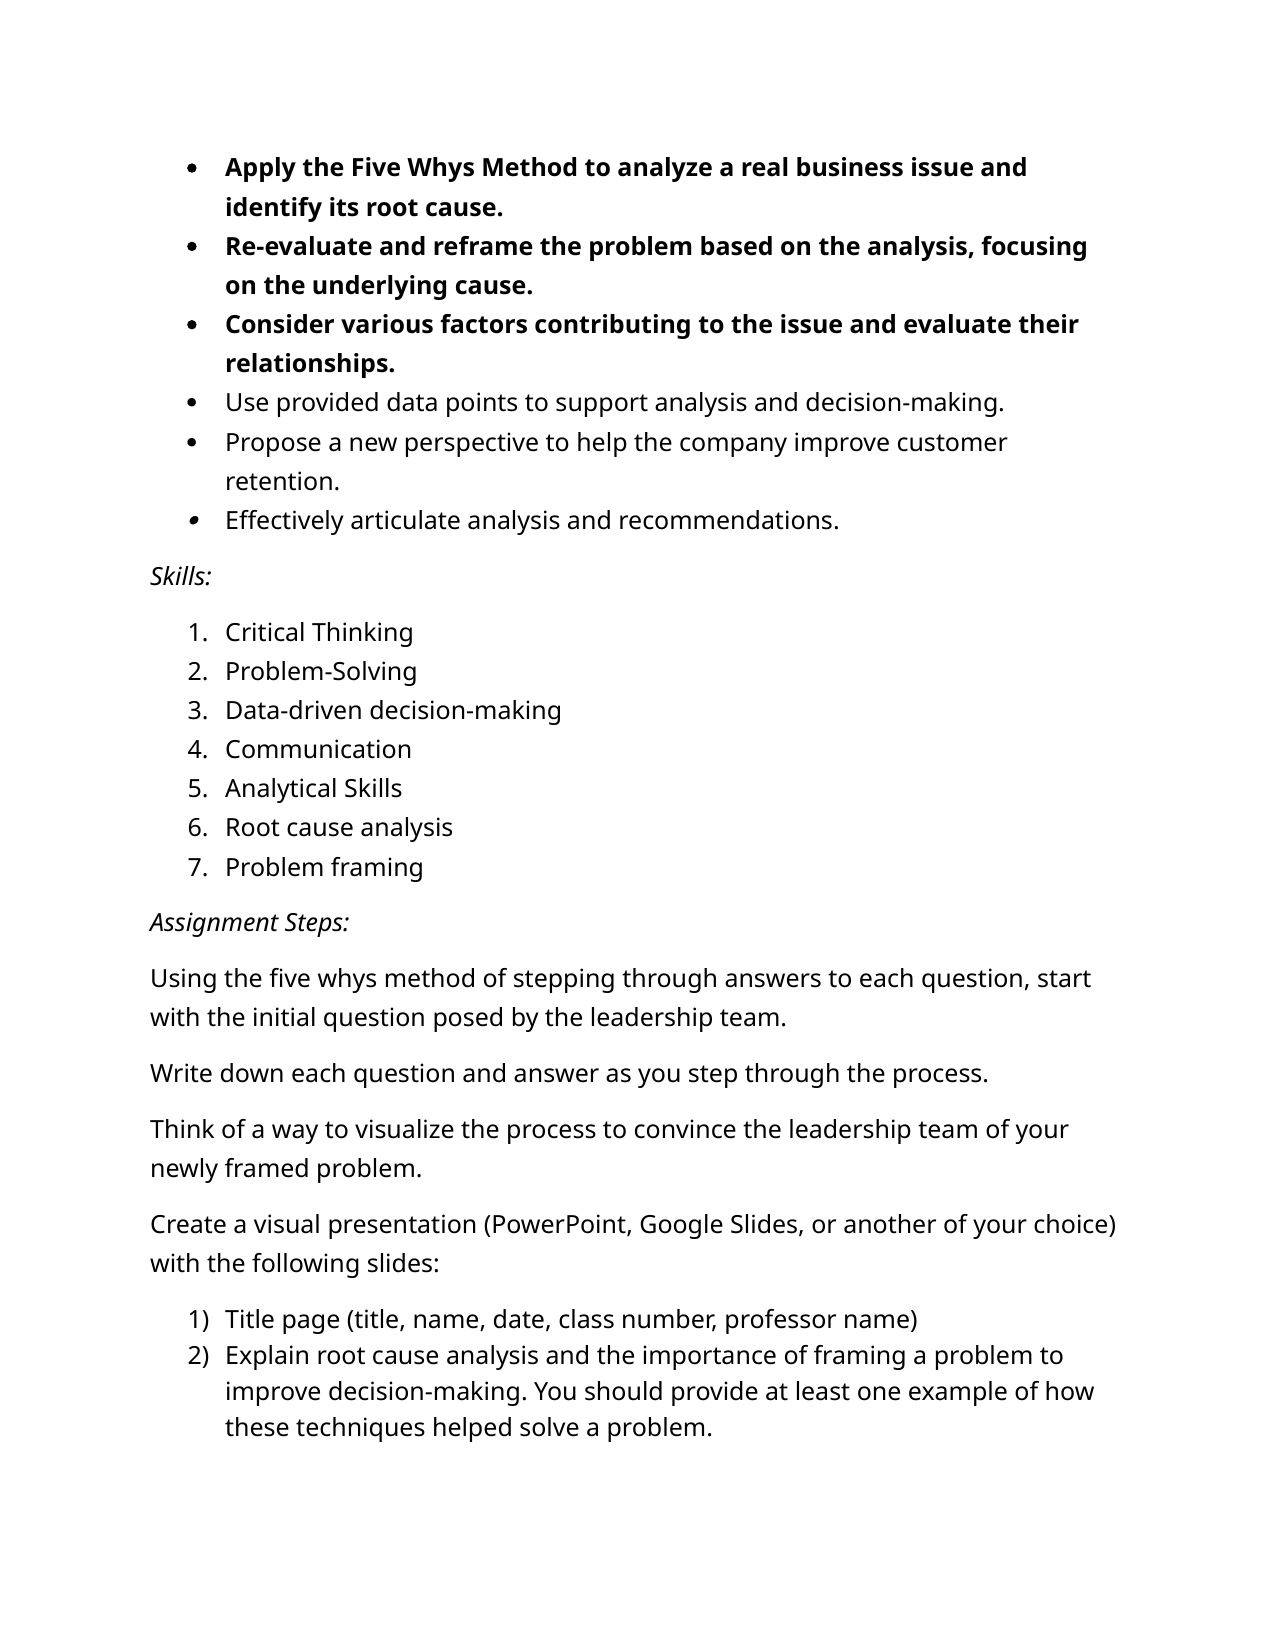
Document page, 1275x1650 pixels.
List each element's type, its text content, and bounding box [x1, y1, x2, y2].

text Assignment Steps: [150, 905, 1125, 939]
list Data-driven decision-making [187, 692, 1125, 727]
text Write down each question and answer as you step through the process. [150, 1056, 1125, 1090]
list Root cause analysis [187, 810, 1125, 844]
list Effectively articulate analysis and recommendations. [187, 502, 1125, 537]
list Analytical Skills [187, 771, 1125, 805]
list Explain root cause analysis and the importance of framing a problem to improve decision-making. You should provide at least one example of how these techniques helped solve a problem. [187, 1338, 1125, 1444]
text Skills: [150, 558, 1125, 592]
list Consider various factors contributing to the issue and evaluate their relationships. [187, 307, 1125, 380]
list Problem framing [187, 849, 1125, 883]
list Title page (title, name, date, class number, professor name) [187, 1302, 1125, 1336]
list Re-evaluate and reframe the problem based on the analysis, focusing on the underlying cause. [187, 228, 1125, 302]
text Create a visual presentation (PowerPoint, Google Slides, or another of your choice) with the following slides: [150, 1207, 1125, 1280]
text Using the five whys method of stepping through answers to each question, start with the initial question posed by the leadership team. [150, 961, 1125, 1034]
list Apply the Five Whys Method to analyze a real business issue and identify its root cause. [187, 150, 1125, 223]
list Communication [187, 732, 1125, 766]
list Problem-Solving [187, 653, 1125, 687]
list Propose a new perspective to help the company improve customer retention. [187, 424, 1125, 497]
text Think of a way to visualize the process to convince the leadership team of your newly framed problem. [150, 1112, 1125, 1185]
list Critical Thinking [187, 614, 1125, 648]
list Use provided data points to support analysis and decision-making. [187, 385, 1125, 419]
